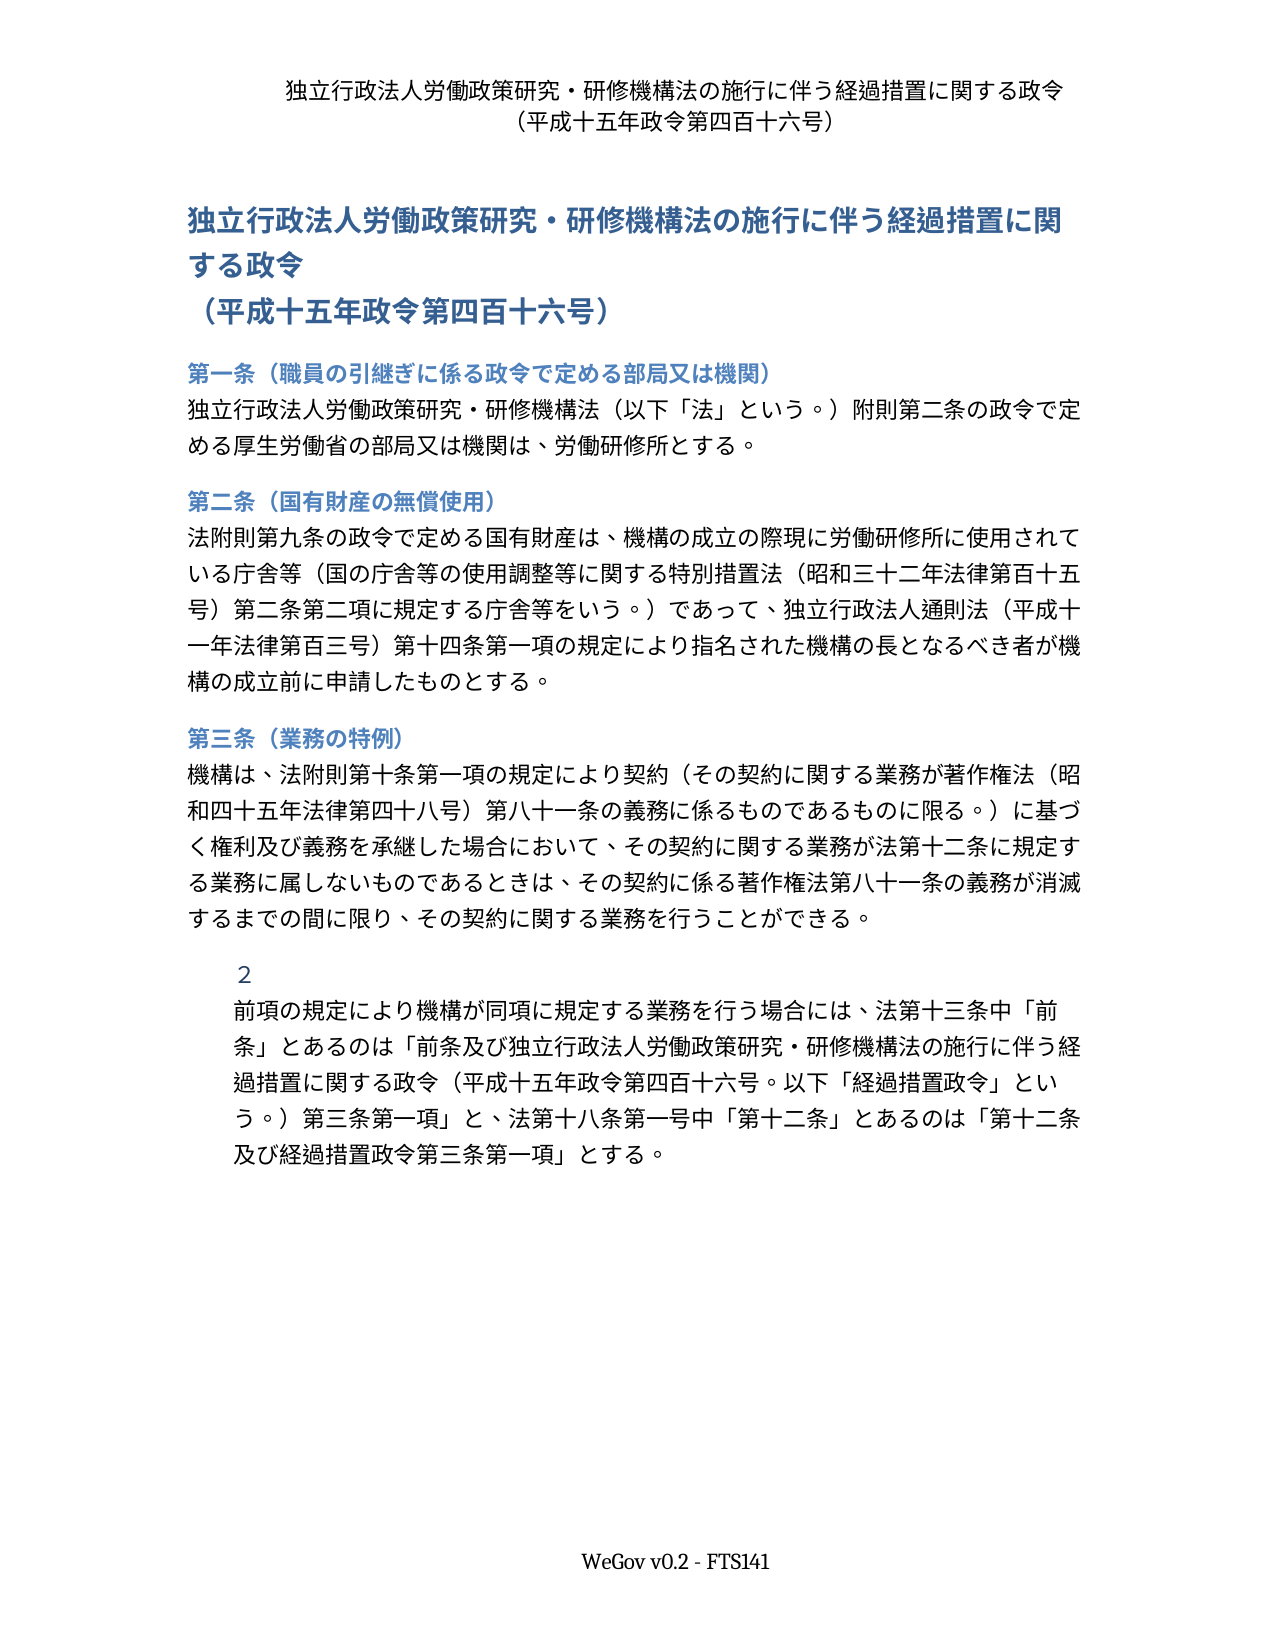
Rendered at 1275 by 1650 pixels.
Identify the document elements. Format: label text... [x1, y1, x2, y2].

subtitle ２ [233, 959, 1087, 991]
subtitle 第二条（国有財産の無償使用） [187, 486, 1087, 518]
text 機構は、法附則第十条第一項の規定により契約（その契約に関する業務が著作権法（昭和四十五年法律第四十八号）第八十一条の義務に係るものであるものに限る。）に基づく権利及び義務を承継した場合において、その契約に関する業務が法第十二条に規定する業務に属しないものであるときは、その契約に係る著作権法第八十一条の義務が消滅するまでの間に限り、その契約に関する業務を行うことができる。 [187, 759, 1087, 934]
text 法附則第九条の政令で定める国有財産は、機構の成立の際現に労働研修所に使用されている庁舎等（国の庁舎等の使用調整等に関する特別措置法（昭和三十二年法律第百十五号）第二条第二項に規定する庁舎等をいう。）であって、独立行政法人通則法（平成十一年法律第百三号）第十四条第一項の規定により指名された機構の長となるべき者が機構の成立前に申請したものとする。 [187, 522, 1087, 697]
text 前項の規定により機構が同項に規定する業務を行う場合には、法第十三条中「前条」とあるのは「前条及び独立行政法人労働政策研究・研修機構法の施行に伴う経過措置に関する政令（平成十五年政令第四百十六号。以下「経過措置政令」という。）第三条第一項」と、法第十八条第一号中「第十二条」とあるのは「第十二条及び経過措置政令第三条第一項」とする。 [233, 995, 1087, 1170]
subtitle 独立行政法人労働政策研究・研修機構法の施行に伴う経過措置に関する政令 （平成十五年政令第四百十六号） [187, 200, 1087, 331]
subtitle 第三条（業務の特例） [187, 723, 1087, 754]
text 独立行政法人労働政策研究・研修機構法（以下「法」という。）附則第二条の政令で定める厚生労働省の部局又は機関は、労働研修所とする。 [187, 394, 1087, 461]
subtitle 第一条（職員の引継ぎに係る政令で定める部局又は機関） [187, 358, 1087, 389]
